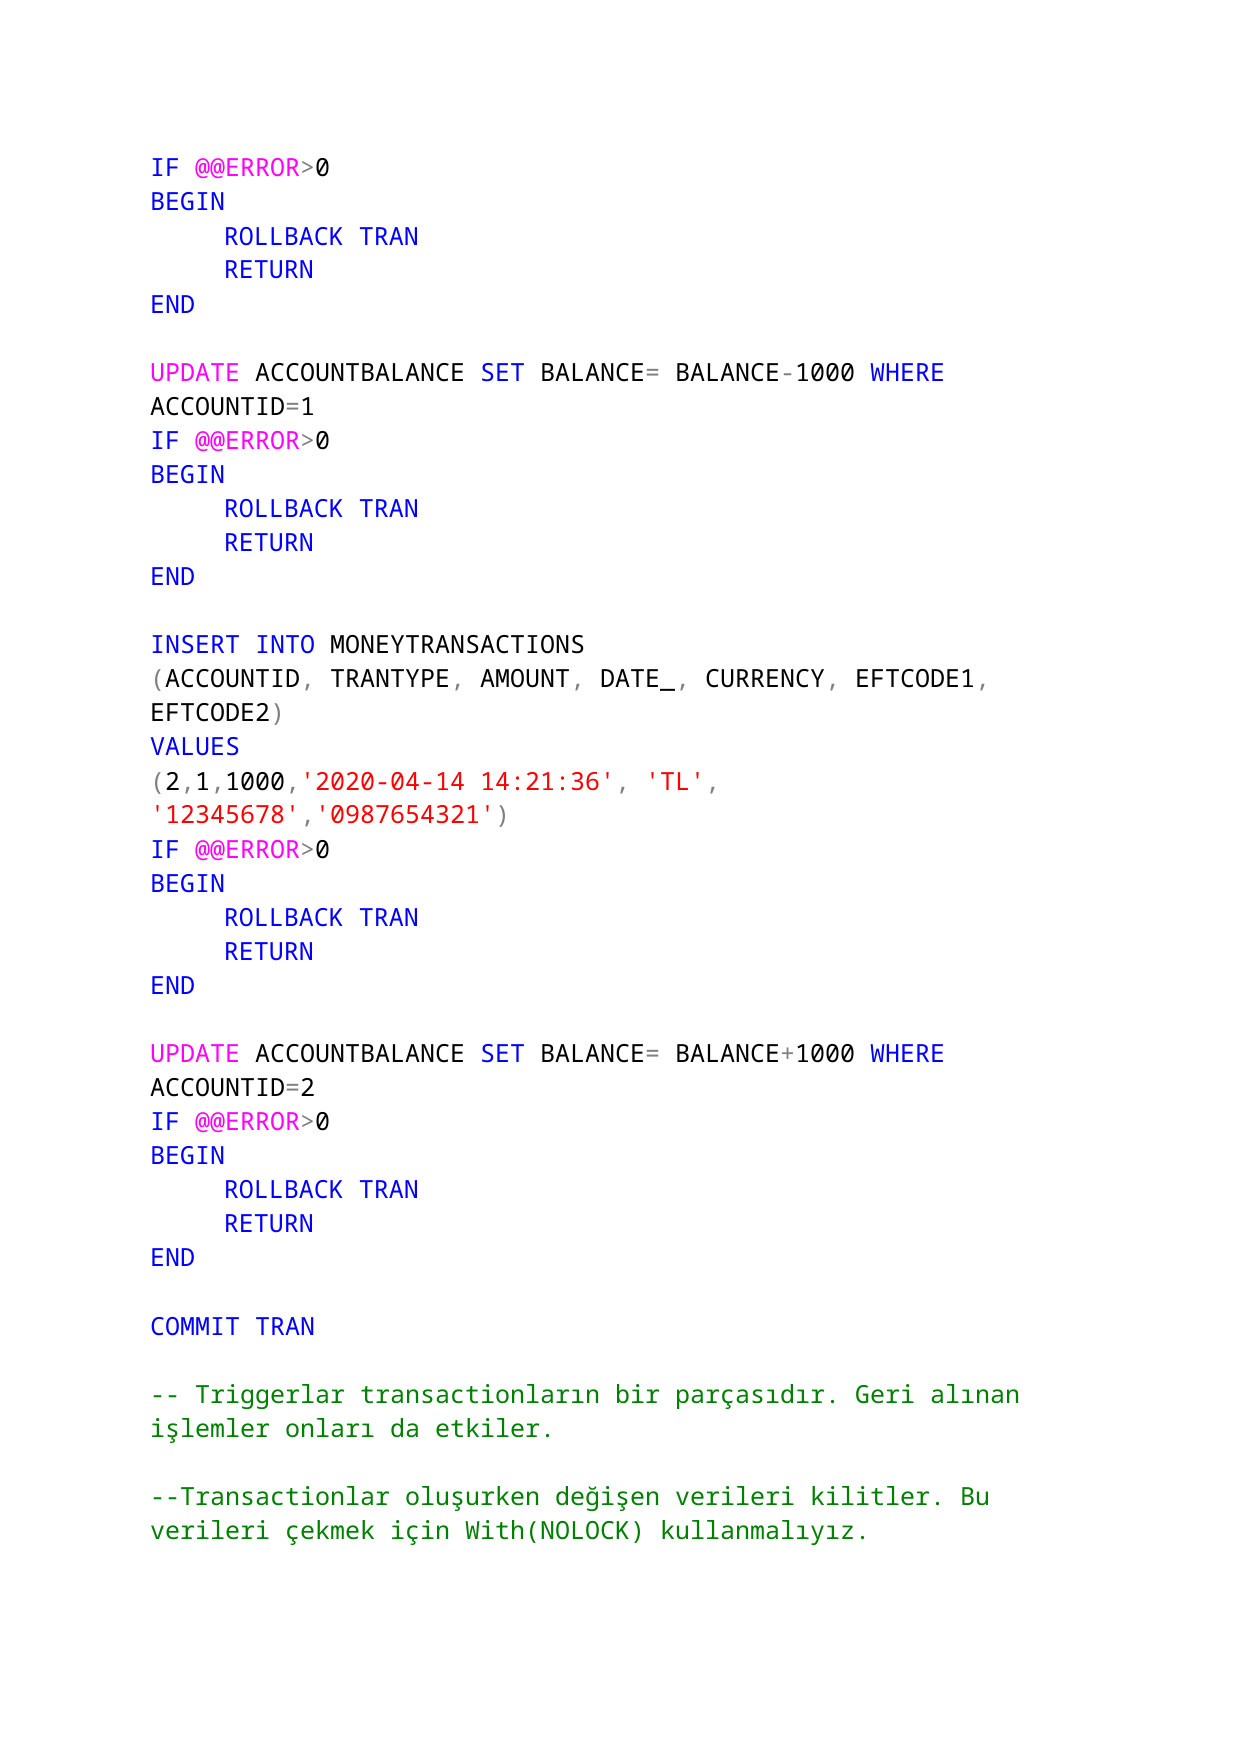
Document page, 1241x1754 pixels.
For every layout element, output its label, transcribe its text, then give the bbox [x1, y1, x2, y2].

text END [150, 967, 1090, 1002]
text INSERT INTO MONEYTRANSACTIONS [150, 627, 1090, 661]
text BEGIN [150, 457, 1090, 491]
text (2,1,1000,'2020-04-14 14:21:36', 'TL', '12345678','0987654321') [150, 763, 1090, 831]
text BEGIN [150, 184, 1090, 218]
text ROLLBACK TRAN [150, 491, 1090, 525]
text END [150, 559, 1090, 593]
text RETURN [150, 1206, 1090, 1240]
text RETURN [150, 252, 1090, 286]
text IF @@ERROR>0 [150, 831, 1090, 865]
text IF @@ERROR>0 [150, 150, 1090, 184]
text RETURN [150, 933, 1090, 967]
text ROLLBACK TRAN [150, 1172, 1090, 1206]
text VALUES [150, 729, 1090, 763]
text BEGIN [150, 1138, 1090, 1172]
text --Transactionlar oluşurken değişen verileri kilitler. Bu verileri çekmek için With(NOLOCK) kullanmalıyız. [150, 1478, 1090, 1547]
text END [150, 286, 1090, 320]
text IF @@ERROR>0 [150, 422, 1090, 457]
text -- Triggerlar transactionların bir parçasıdır. Geri alınan işlemler onları da etkiler. [150, 1376, 1090, 1444]
text ROLLBACK TRAN [150, 899, 1090, 933]
text UPDATE ACCOUNTBALANCE SET BALANCE= BALANCE-1000 WHERE ACCOUNTID=1 [150, 354, 1090, 422]
text END [150, 1240, 1090, 1274]
text UPDATE ACCOUNTBALANCE SET BALANCE= BALANCE+1000 WHERE ACCOUNTID=2 [150, 1036, 1090, 1104]
text ROLLBACK TRAN [150, 218, 1090, 252]
text BEGIN [150, 865, 1090, 899]
text RETURN [150, 525, 1090, 559]
text IF @@ERROR>0 [150, 1104, 1090, 1138]
text COMMIT TRAN [150, 1308, 1090, 1342]
text (ACCOUNTID, TRANTYPE, AMOUNT, DATE_, CURRENCY, EFTCODE1, EFTCODE2) [150, 661, 1090, 729]
